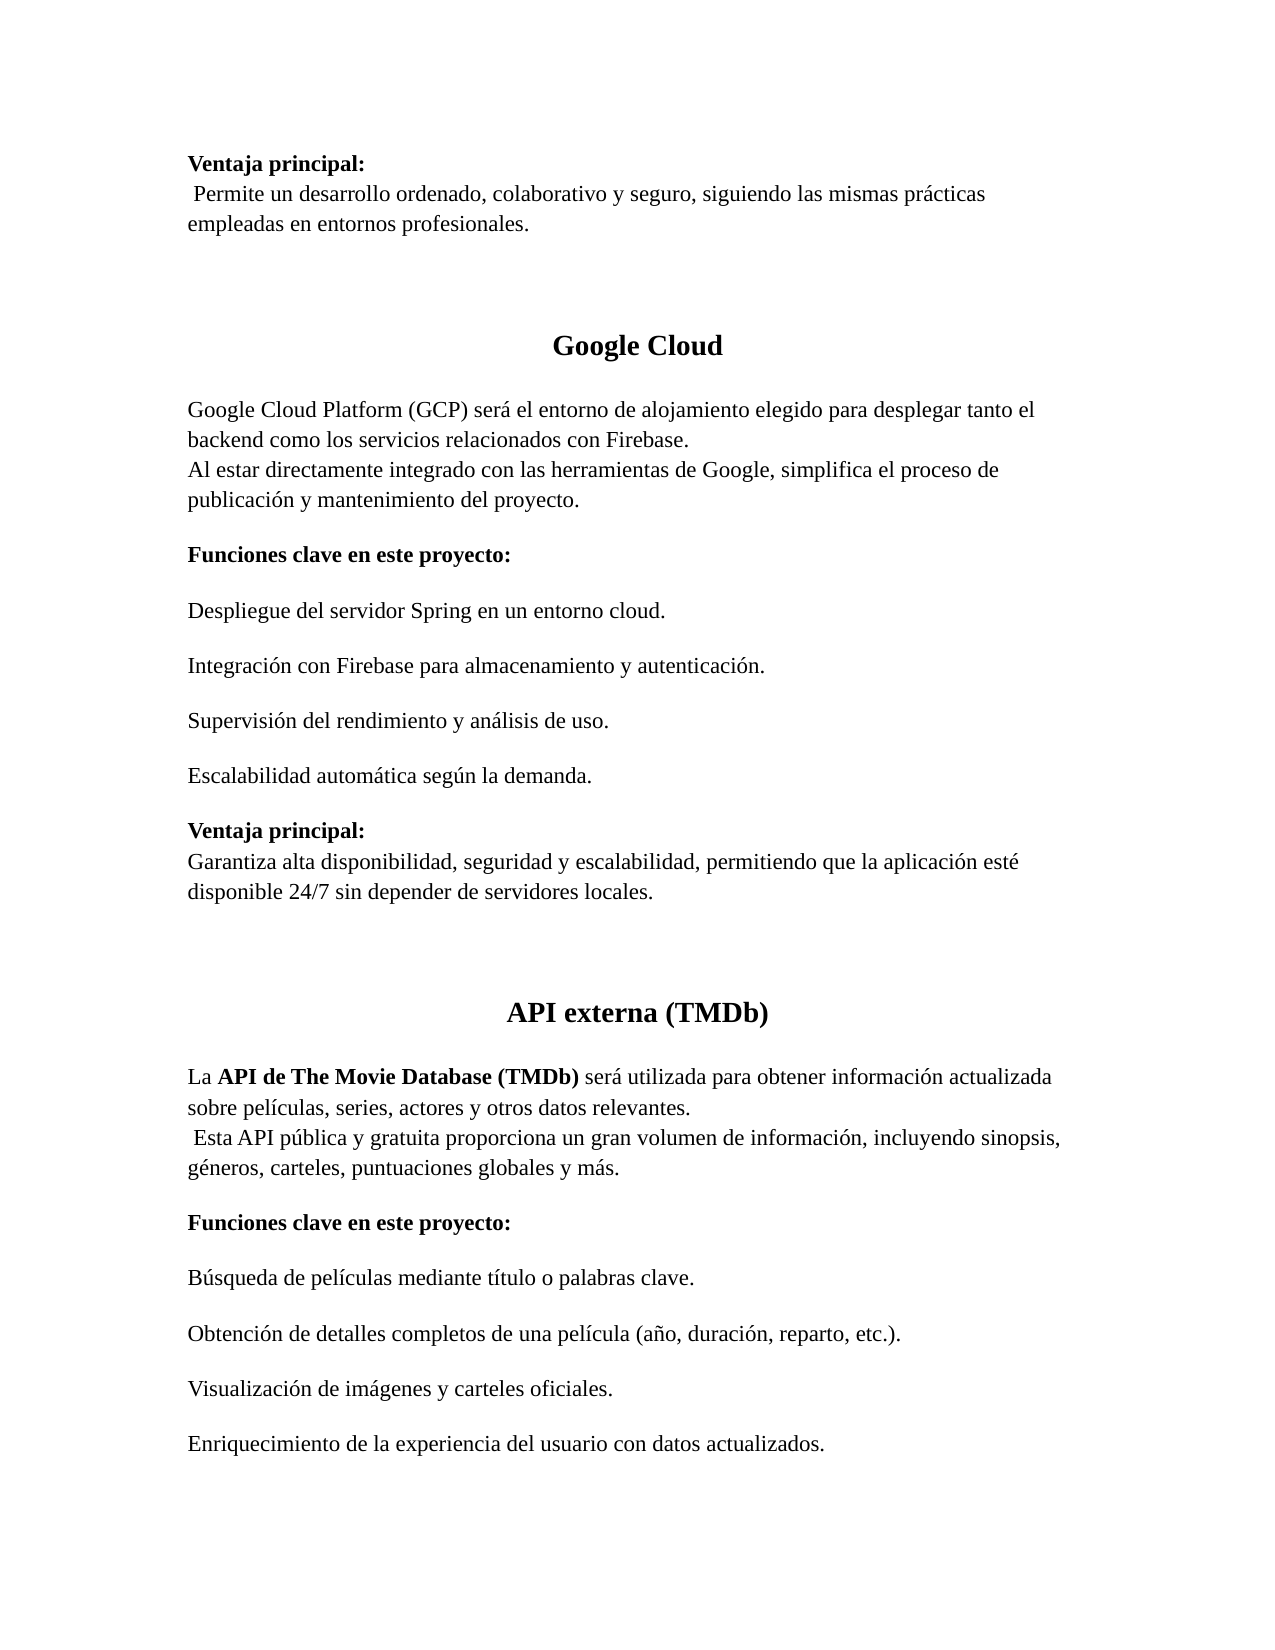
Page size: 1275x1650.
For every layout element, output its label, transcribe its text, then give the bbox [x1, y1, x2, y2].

text Ventaja principal: Garantiza alta disponibilidad, seguridad y escalabilidad, permitiendo que la aplicación esté disponible 24/7 sin depender de servidores locales. [187, 818, 1087, 904]
text Funciones clave en este proyecto: [187, 542, 1087, 568]
text Integración con Firebase para almacenamiento y autenticación. [187, 652, 1087, 678]
text Enriquecimiento de la experiencia del usuario con datos actualizados. [187, 1430, 1087, 1456]
text Obtención de detalles completos de una película (año, duración, reparto, etc.). [187, 1319, 1087, 1346]
text Escalabilidad automática según la demanda. [187, 762, 1087, 789]
text Ventaja principal: Permite un desarrollo ordenado, colaborativo y seguro, siguiendo las mismas prácticas empleadas en entornos profesionales. [187, 150, 1087, 237]
text Despliegue del servidor Spring en un entorno cloud. [187, 597, 1087, 623]
text Visualización de imágenes y carteles oficiales. [187, 1375, 1087, 1401]
text API externa (TMDb) [187, 996, 1087, 1029]
text Google Cloud [187, 328, 1087, 361]
text Búsqueda de películas mediante título o palabras clave. [187, 1264, 1087, 1291]
text La API de The Movie Database (TMDb) será utilizada para obtener información actualizada sobre películas, series, actores y otros datos relevantes. Esta API pública y gratuita proporciona un gran volumen de información, incluyendo sinopsis, géneros, carteles, puntuaciones globales y más. [187, 1063, 1087, 1180]
text Funciones clave en este proyecto: [187, 1209, 1087, 1236]
text Google Cloud Platform (GCP) será el entorno de alojamiento elegido para desplegar tanto el backend como los servicios relacionados con Firebase. Al estar directamente integrado con las herramientas de Google, simplifica el proceso de publicación y mantenimiento del proyecto. [187, 396, 1087, 513]
text Supervisión del rendimiento y análisis de uso. [187, 707, 1087, 733]
